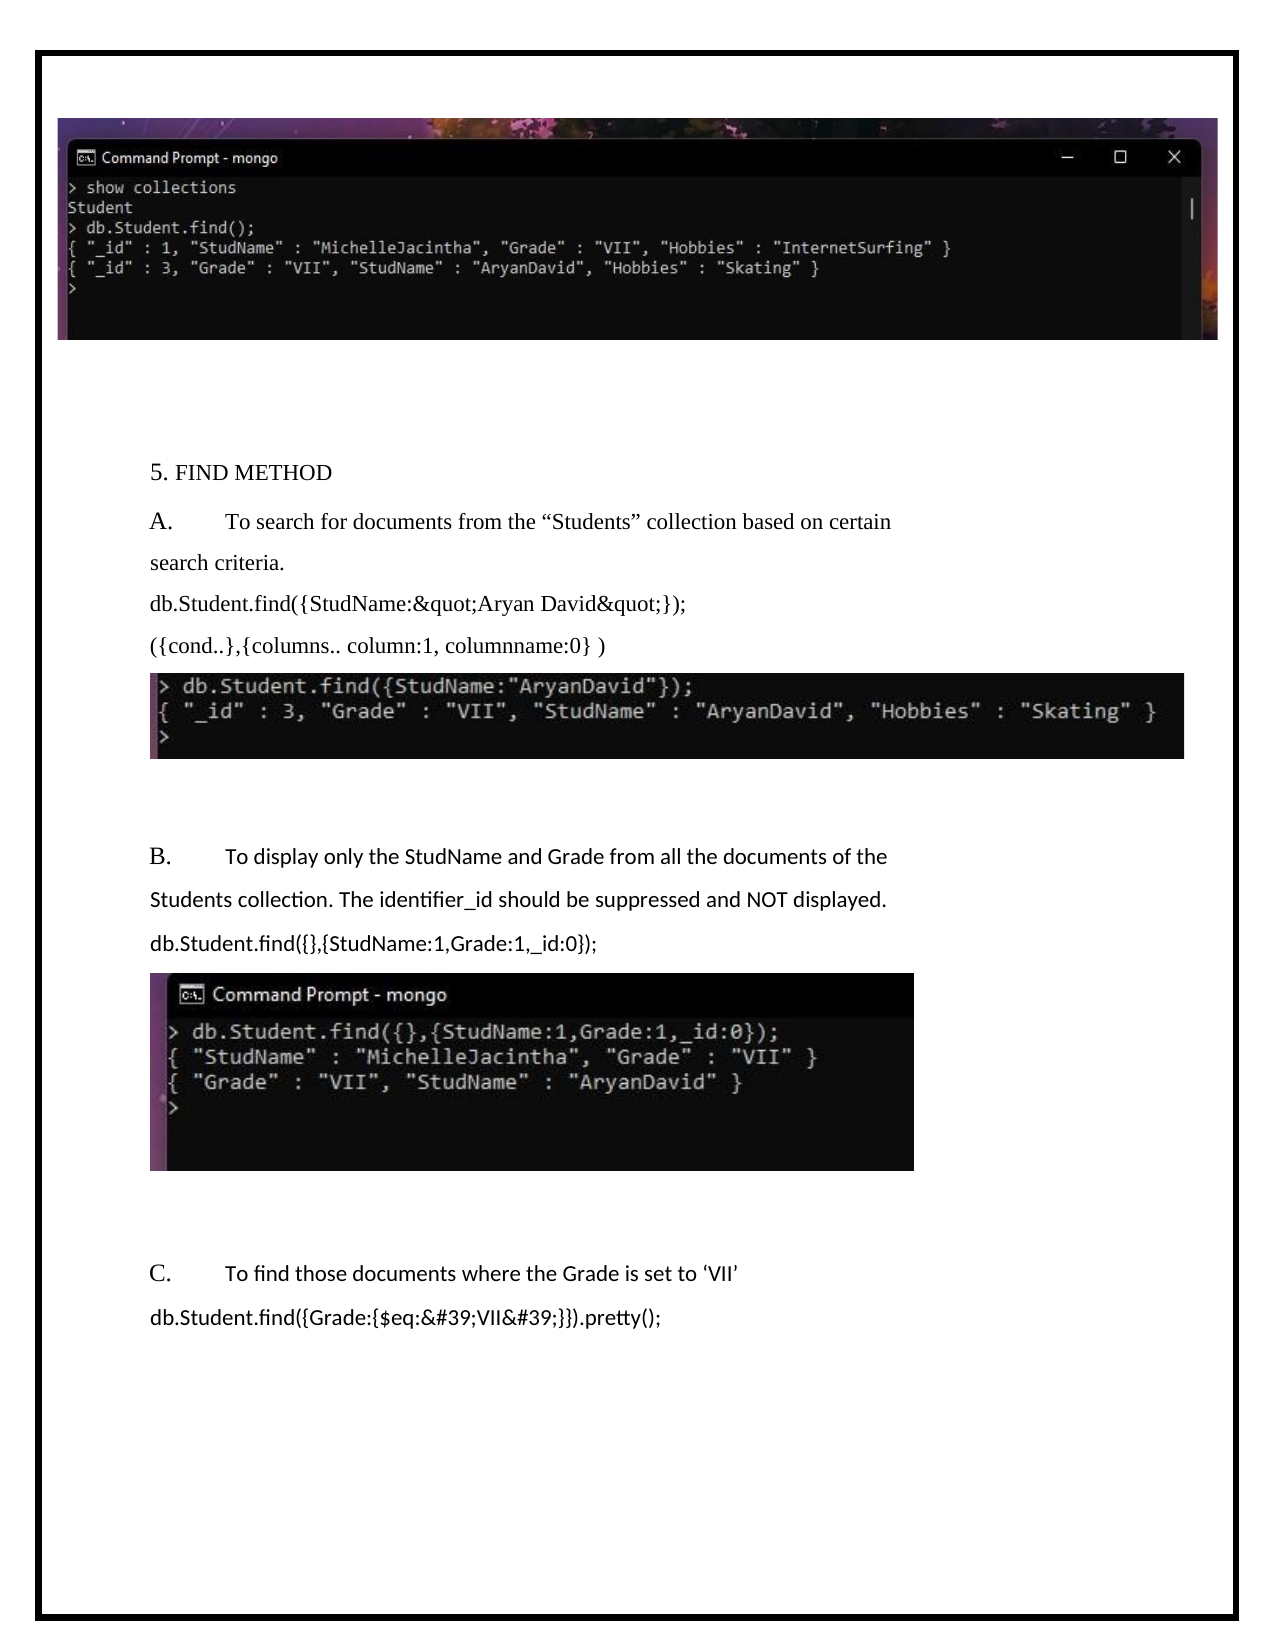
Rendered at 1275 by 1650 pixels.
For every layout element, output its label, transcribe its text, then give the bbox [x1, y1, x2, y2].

list To find those documents where the Grade is set to ‘VII’ [149, 1258, 1233, 1287]
text db.Student.find({StudName:&quot;Aryan David&quot;}); ({cond..},{columns.. column:1, columnname:0} ) [149, 590, 688, 658]
picture [150, 973, 914, 1171]
list To display only the StudName and Grade from all the documents of the Students collection. The identifier_id should be suppressed and NOT displayed. db.Student.find({},{StudName:1,Grade:1,_id:0}); [149, 841, 889, 957]
picture [150, 673, 1185, 759]
picture [57, 118, 1218, 340]
list To search for documents from the “Students” collection based on certain search criteria. [149, 506, 892, 575]
list FIND METHOD [150, 457, 1233, 486]
text db.Student.find({Grade:{$eq:&#39;VII&#39;}}).pretty(); [150, 1303, 1233, 1331]
